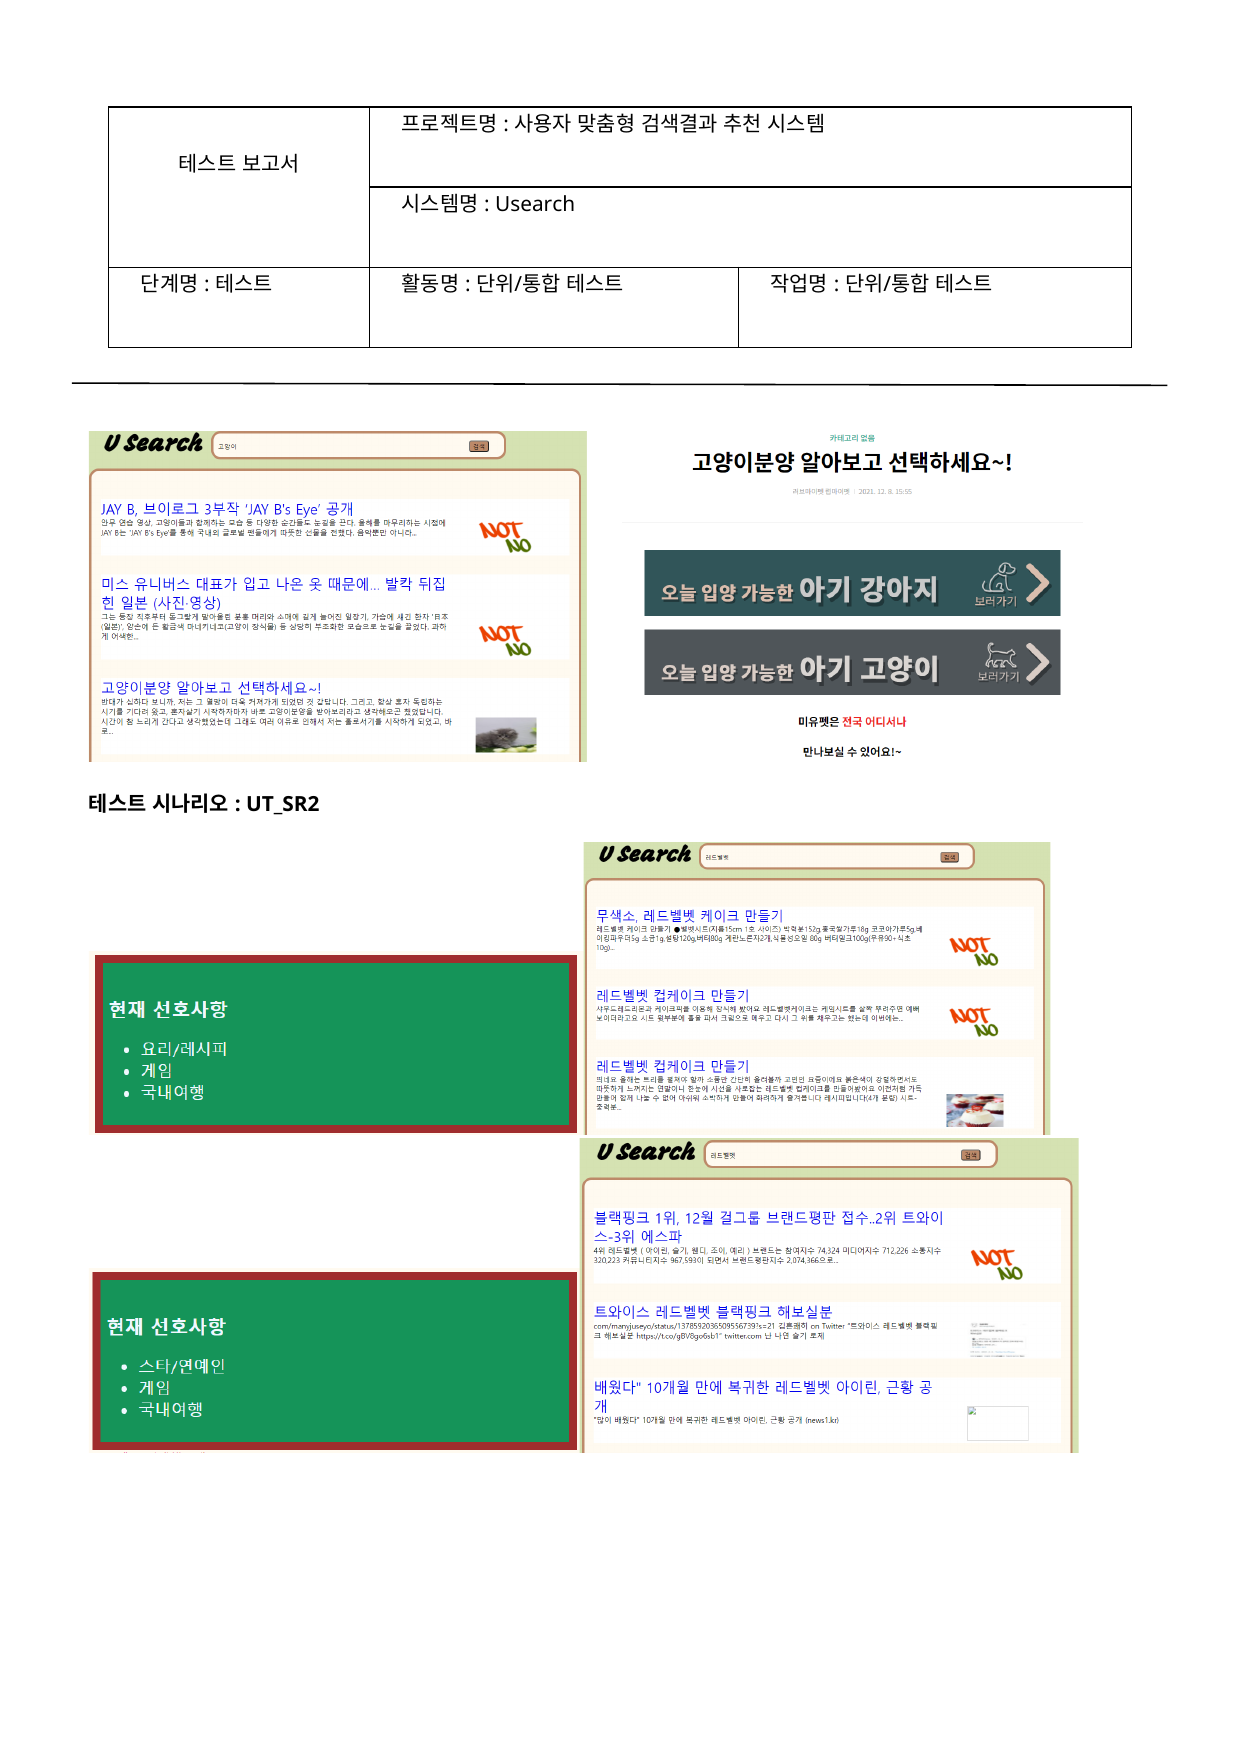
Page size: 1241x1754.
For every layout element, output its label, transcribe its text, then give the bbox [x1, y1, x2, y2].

text 테스트 시나리오 : UT_SR2 [89, 787, 1152, 817]
picture [88, 400, 1113, 762]
picture [88, 842, 1051, 1135]
picture [88, 1138, 1079, 1453]
